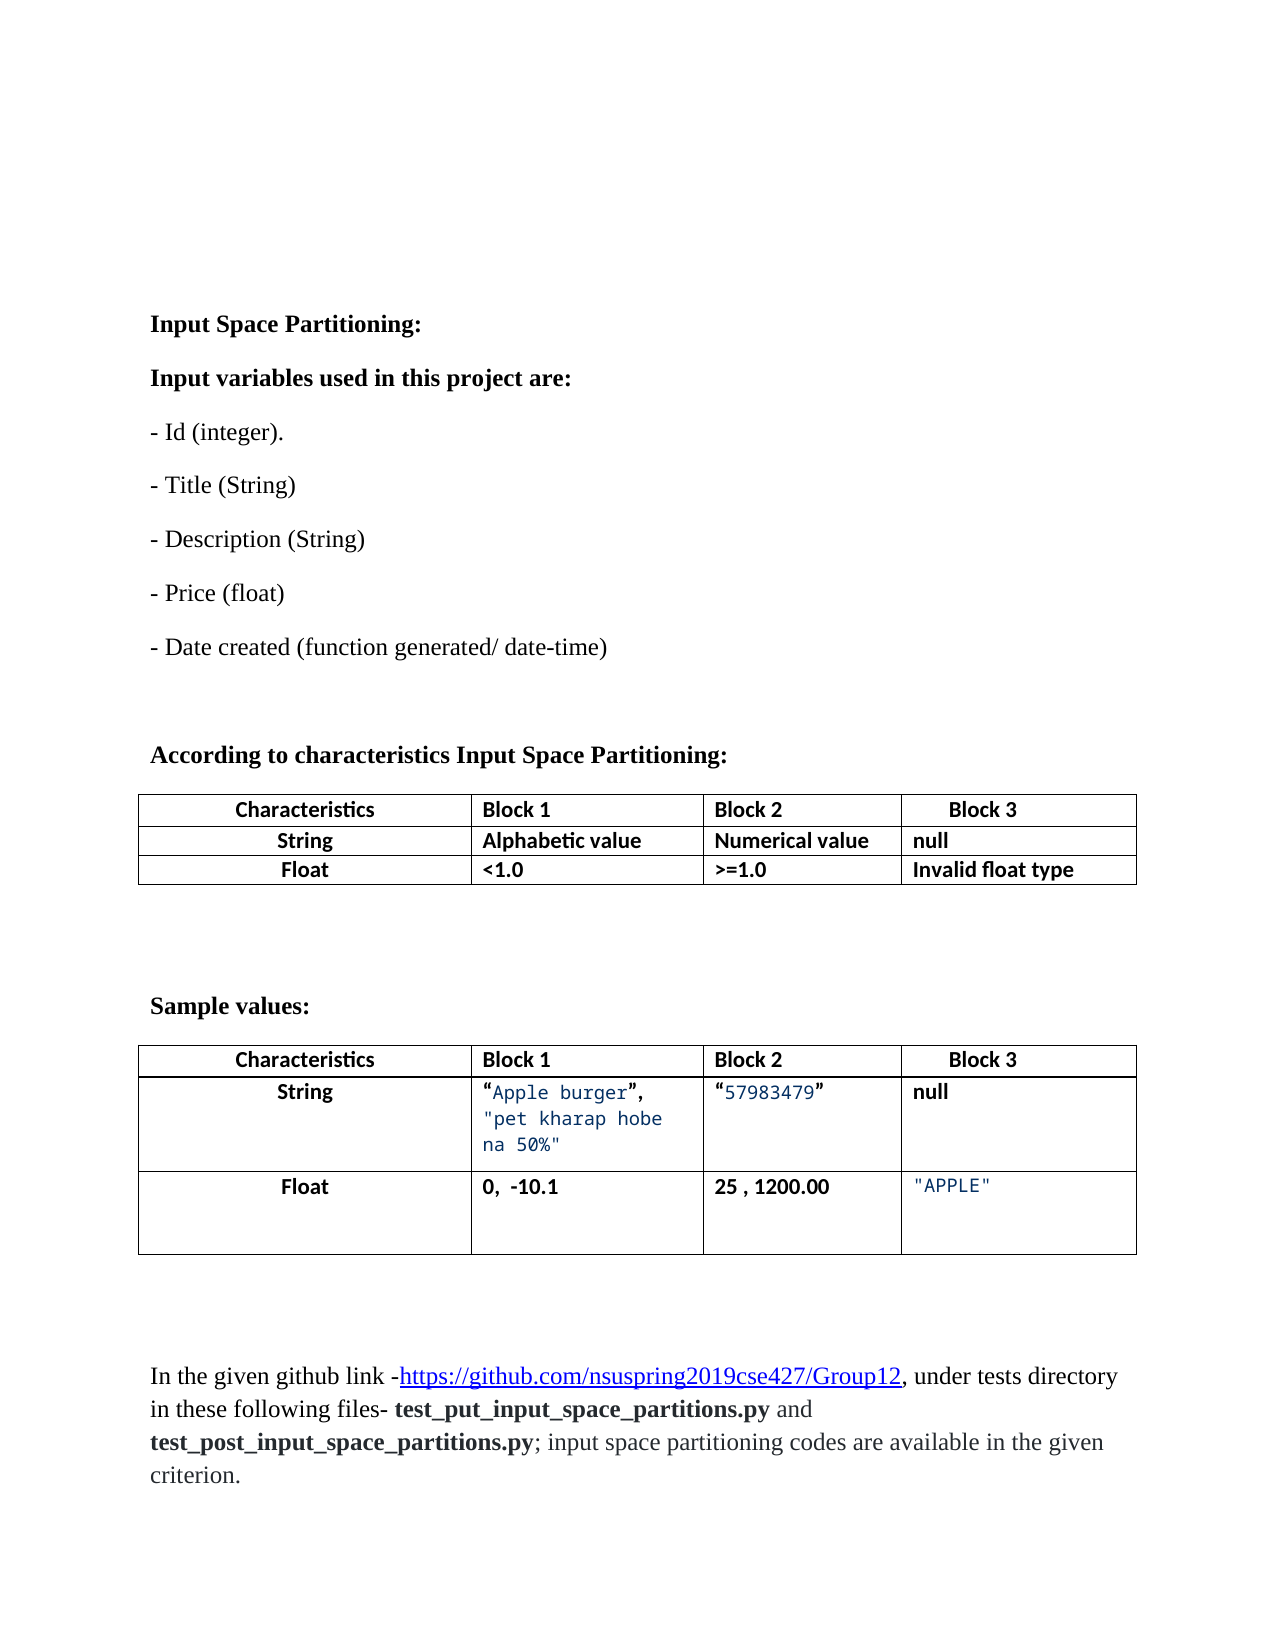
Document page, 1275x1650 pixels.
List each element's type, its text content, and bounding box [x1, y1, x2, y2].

table_cell Numerical value [704, 827, 901, 854]
table_header Characteristics [139, 1046, 471, 1076]
table_cell null [902, 1078, 1136, 1171]
text In the given github link -https://github.com/nsuspring2019cse427/Group12, under tests directory in these following files- test_put_input_space_partitions.py and test_post_input_space_partitions.py; input space partitioning codes are available in the given criterion. [150, 1361, 1125, 1489]
text Sample values: [150, 991, 1125, 1019]
table_cell Invalid float type [902, 856, 1136, 884]
text Input Space Partitioning: [150, 309, 1125, 338]
table_header Block 1 [472, 1046, 703, 1076]
table_cell Alphabetic value [472, 827, 703, 854]
table_cell <1.0 [472, 856, 703, 884]
text Input variables used in this project are: [150, 363, 1125, 392]
table_header Block 3 [902, 1046, 1136, 1076]
table_cell Float [139, 1172, 471, 1254]
table_cell >=1.0 [704, 856, 901, 884]
table_cell String [139, 827, 471, 854]
text - Title (String) [150, 471, 1125, 499]
table_header Block 2 [704, 1046, 901, 1076]
table_cell String [139, 1078, 471, 1171]
table_cell 25 , 1200.00 [704, 1172, 901, 1254]
table_cell “57983479” [704, 1078, 901, 1171]
table_header Block 3 [902, 795, 1136, 826]
table_cell 0, -10.1 [472, 1172, 703, 1254]
table_header Block 2 [704, 795, 901, 826]
text - Description (String) [150, 524, 1125, 553]
table_cell Float [139, 856, 471, 884]
table_cell null [902, 827, 1136, 854]
table_cell “Apple burger”, "pet kharap hobe na 50%" [472, 1078, 703, 1171]
text - Price (float) [150, 578, 1125, 607]
table_header Characteristics [139, 795, 471, 826]
table_cell "APPLE" [902, 1172, 1136, 1254]
text - Date created (function generated/ date-time) [150, 632, 1125, 661]
table_header Block 1 [472, 795, 703, 826]
text According to characteristics Input Space Partitioning: [150, 740, 1125, 769]
text - Id (integer). [150, 417, 1125, 446]
